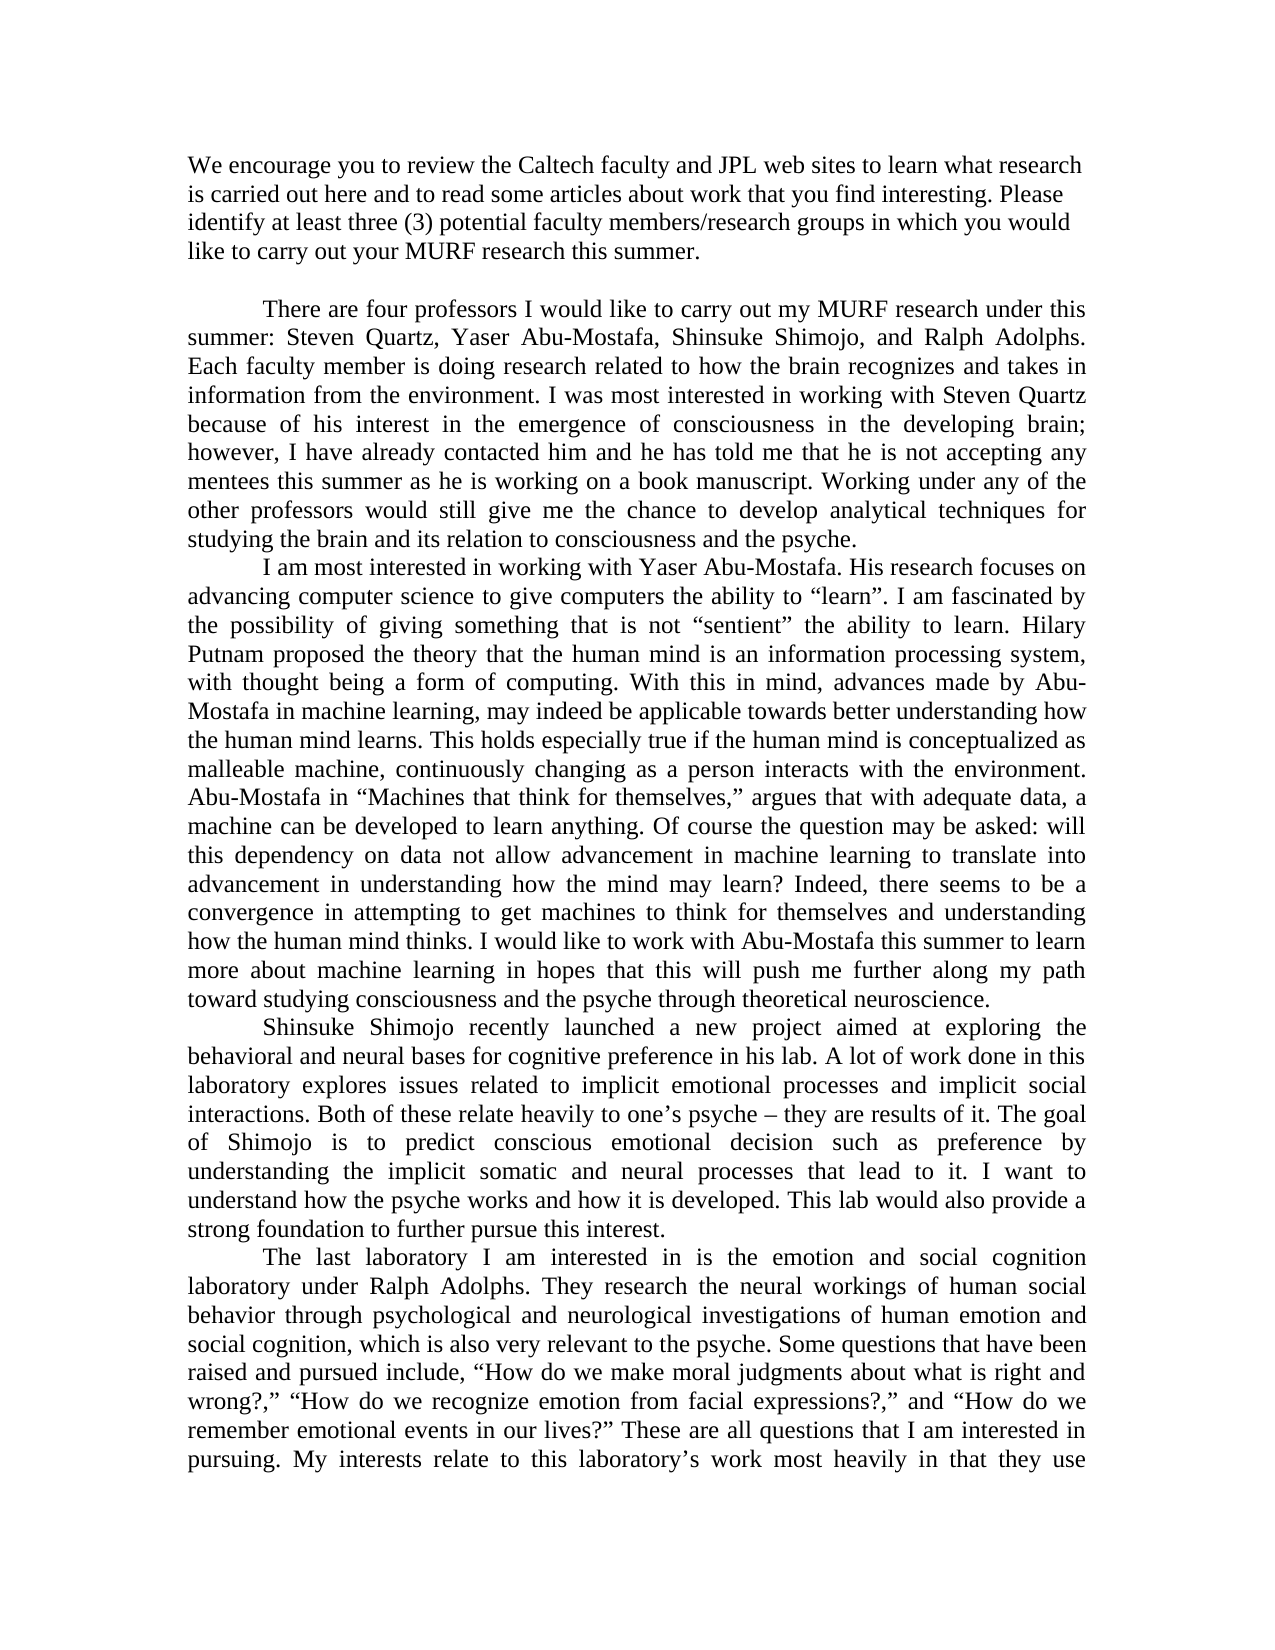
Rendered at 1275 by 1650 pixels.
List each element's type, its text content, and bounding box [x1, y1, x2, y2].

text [187, 1242, 1087, 1472]
text I am most interested in working with Yaser Abu-Mostafa. His research focuses on advancing computer science to give computers the ability to “learn”. I am fascinated by the possibility of giving something that is not “sentient” the ability to learn. Hilary Putnam proposed the theory that the human mind is an information processing system, with thought being a form of computing. With this in mind, advances made by Abu-Mostafa in machine learning, may indeed be applicable towards better understanding how the human mind learns. This holds especially true if the human mind is conceptualized as malleable machine, continuously changing as a person interacts with the environment. Abu-Mostafa in “Machines that think for themselves,” argues that with adequate data, a machine can be developed to learn anything. Of course the question may be asked: will this dependency on data not allow advancement in machine learning to translate into advancement in understanding how the mind may learn? Indeed, there seems to be a convergence in attempting to get machines to think for themselves and understanding how the human mind thinks. I would like to work with Abu-Mostafa this summer to learn more about machine learning in hopes that this will push me further along my path toward studying consciousness and the psyche through theoretical neuroscience. [187, 552, 1087, 1012]
text We encourage you to review the Caltech faculty and JPL web sites to learn what research is carried out here and to read some articles about work that you find interesting. Please identify at least three (3) potential faculty members/research groups in which you would like to carry out your MURF research this summer. [187, 150, 1087, 265]
text There are four professors I would like to carry out my MURF research under this summer: Steven Quartz, Yaser Abu-Mostafa, Shinsuke Shimojo, and Ralph Adolphs. Each faculty member is doing research related to how the brain recognizes and takes in information from the environment. I was most interested in working with Steven Quartz because of his interest in the emergence of consciousness in the developing brain; however, I have already contacted him and he has told me that he is not accepting any mentees this summer as he is working on a book manuscript. Working under any of the other professors would still give me the chance to develop analytical techniques for studying the brain and its relation to consciousness and the psyche. [187, 294, 1087, 552]
text Shinsuke Shimojo recently launched a new project aimed at exploring the behavioral and neural bases for cognitive preference in his lab. A lot of work done in this laboratory explores issues related to implicit emotional processes and implicit social interactions. Both of these relate heavily to one’s psyche – they are results of it. The goal of Shimojo is to predict conscious emotional decision such as preference by understanding the implicit somatic and neural processes that lead to it. I want to understand how the psyche works and how it is developed. This lab would also provide a strong foundation to further pursue this interest. [187, 1012, 1087, 1242]
